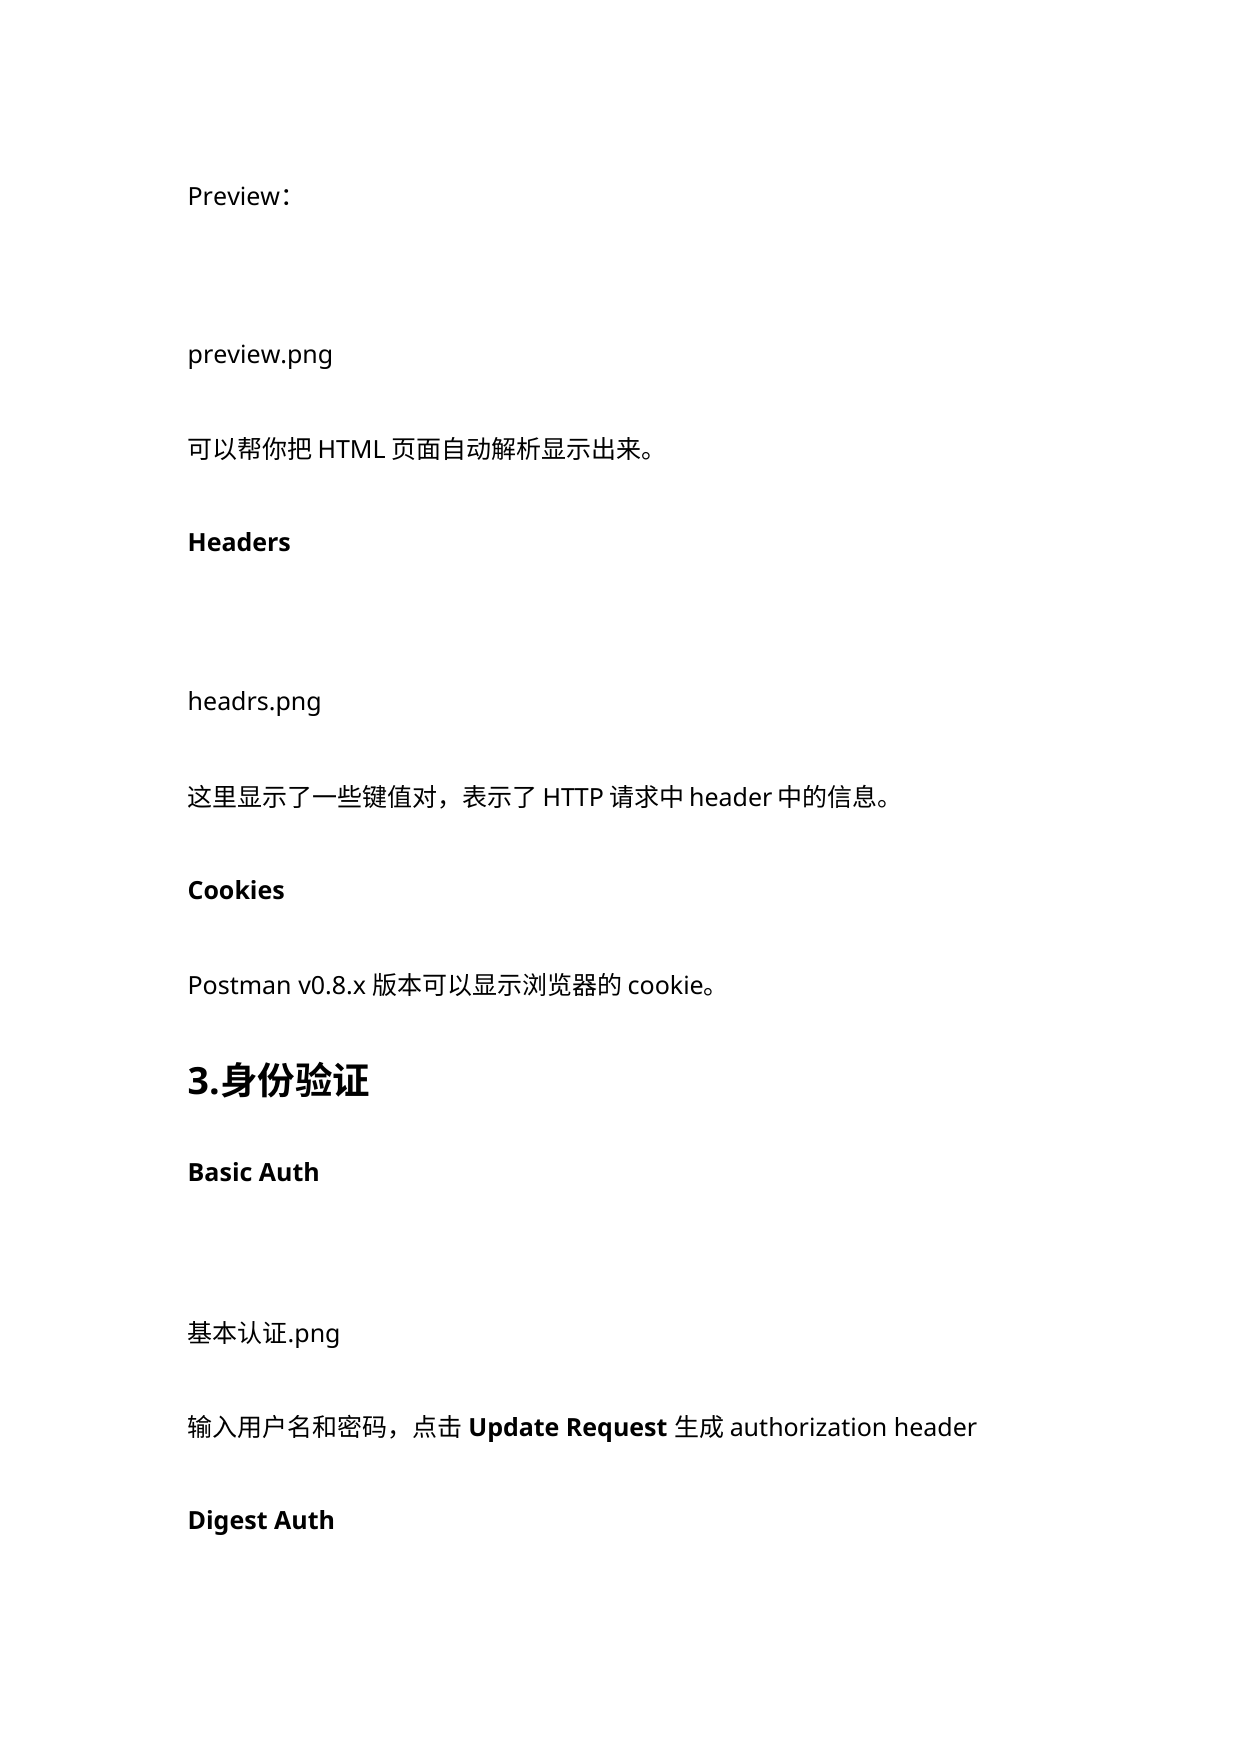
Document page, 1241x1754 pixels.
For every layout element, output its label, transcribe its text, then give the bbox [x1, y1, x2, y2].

text Preview： [187, 162, 1053, 227]
text 3.身份验证 [187, 1045, 1053, 1110]
text 基本认证.png [187, 1299, 1053, 1364]
text Cookies [187, 857, 1053, 922]
text Headers [187, 509, 1053, 574]
text Digest Auth [187, 1487, 1053, 1552]
text preview.png [187, 321, 1053, 386]
text 输入用户名和密码，点击 Update Request 生成 authorization header [187, 1393, 1053, 1458]
text 可以帮你把HTML页面自动解析显示出来。 [187, 415, 1053, 480]
text headrs.png [187, 669, 1053, 734]
text Basic Auth [187, 1139, 1053, 1204]
text 这里显示了一些键值对，表示了HTTP请求中header中的信息。 [187, 763, 1053, 828]
text Postman v0.8.x 版本可以显示浏览器的cookie。 [187, 951, 1053, 1016]
